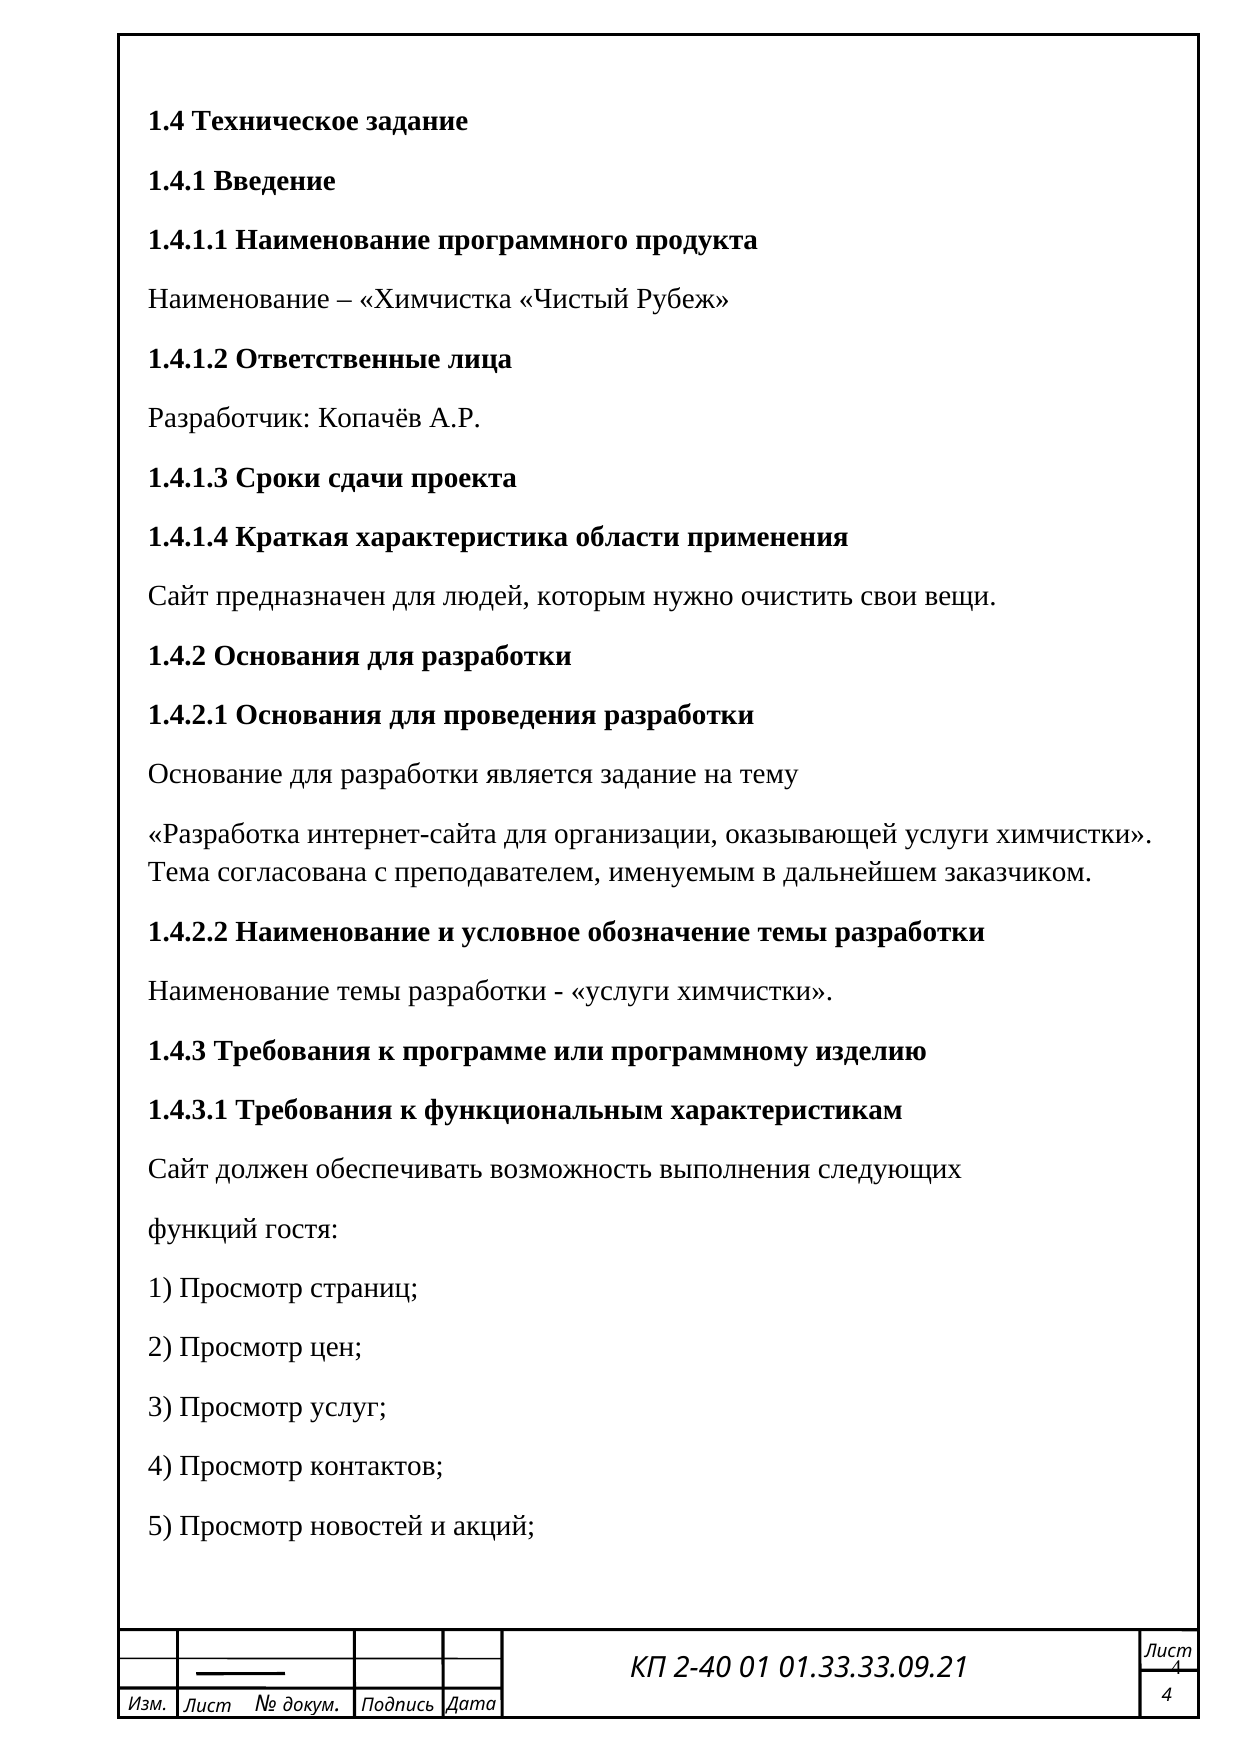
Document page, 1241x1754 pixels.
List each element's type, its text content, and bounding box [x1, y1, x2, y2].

text 1.4.1.3 Сроки сдачи проекта [148, 460, 1181, 493]
text 5) Просмотр новостей и акций; [148, 1508, 1181, 1541]
text функций гостя: [148, 1211, 1181, 1244]
text 1.4.2.2 Наименование и условное обозначение темы разработки [148, 914, 1181, 947]
text 3) Просмотр услуг; [148, 1389, 1181, 1422]
text 4) Просмотр контактов; [148, 1448, 1181, 1482]
text 1.4.3 Требования к программе или программному изделию [148, 1033, 1181, 1066]
text «Разработка интернет-сайта для организации, оказывающей услуги химчистки». Тема согласована с преподавателем, именуемым в дальнейшем заказчиком. [148, 816, 1181, 888]
text Сайт должен обеспечивать возможность выполнения следующих [148, 1151, 1181, 1185]
text 1.4.1.2 Ответственные лица [148, 341, 1181, 374]
text 2) Просмотр цен; [148, 1329, 1181, 1363]
text 1.4.2.1 Основания для проведения разработки [148, 697, 1181, 731]
text 1.4.1 Введение [148, 163, 1181, 196]
text 1.4.1.1 Наименование программного продукта [148, 222, 1181, 256]
text Основание для разработки является задание на тему [148, 757, 1181, 790]
text Сайт предназначен для людей, которым нужно очистить свои вещи. [148, 578, 1181, 612]
text 1.4 Техническое задание [148, 103, 1181, 137]
text 1.4.3.1 Требования к функциональным характеристикам [148, 1092, 1181, 1126]
text 1.4.1.4 Краткая характеристика области применения [148, 519, 1181, 553]
text Разработчик: Копачёв А.Р. [148, 400, 1181, 434]
text Наименование – «Химчистка «Чистый Рубеж» [148, 282, 1181, 315]
text 1) Просмотр страниц; [148, 1270, 1181, 1304]
text 1.4.2 Основания для разработки [148, 638, 1181, 671]
text Наименование темы разработки - «услуги химчистки». [148, 973, 1181, 1007]
